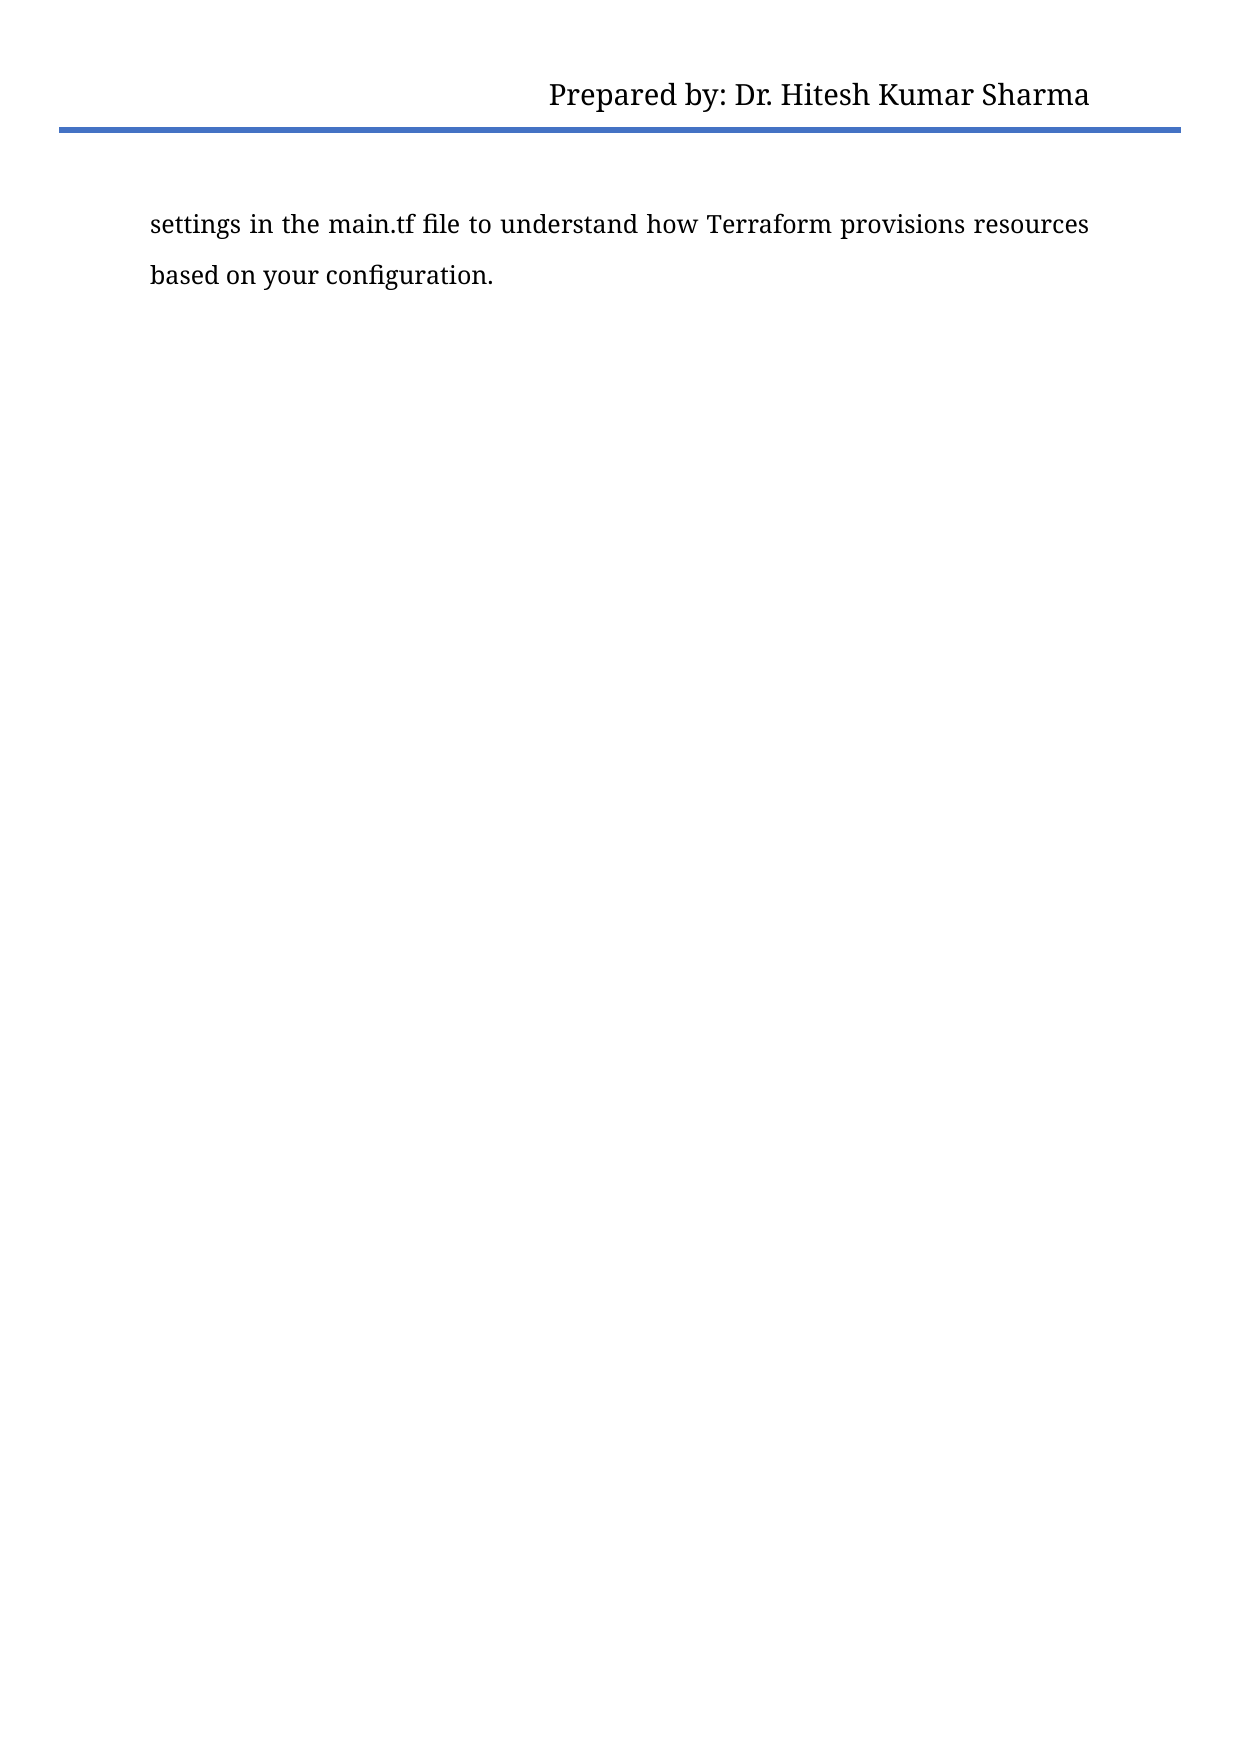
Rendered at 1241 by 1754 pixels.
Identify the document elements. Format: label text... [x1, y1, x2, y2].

text This lab exercise demonstrates how to create multiple IAM users in AWS using Terraform. The use of variables and loops allows you to easily manage and scale the creation of IAM users. Experiment with different user names and settings in the main.tf file to understand how Terraform provisions resources based on your configuration. [150, 207, 1090, 445]
